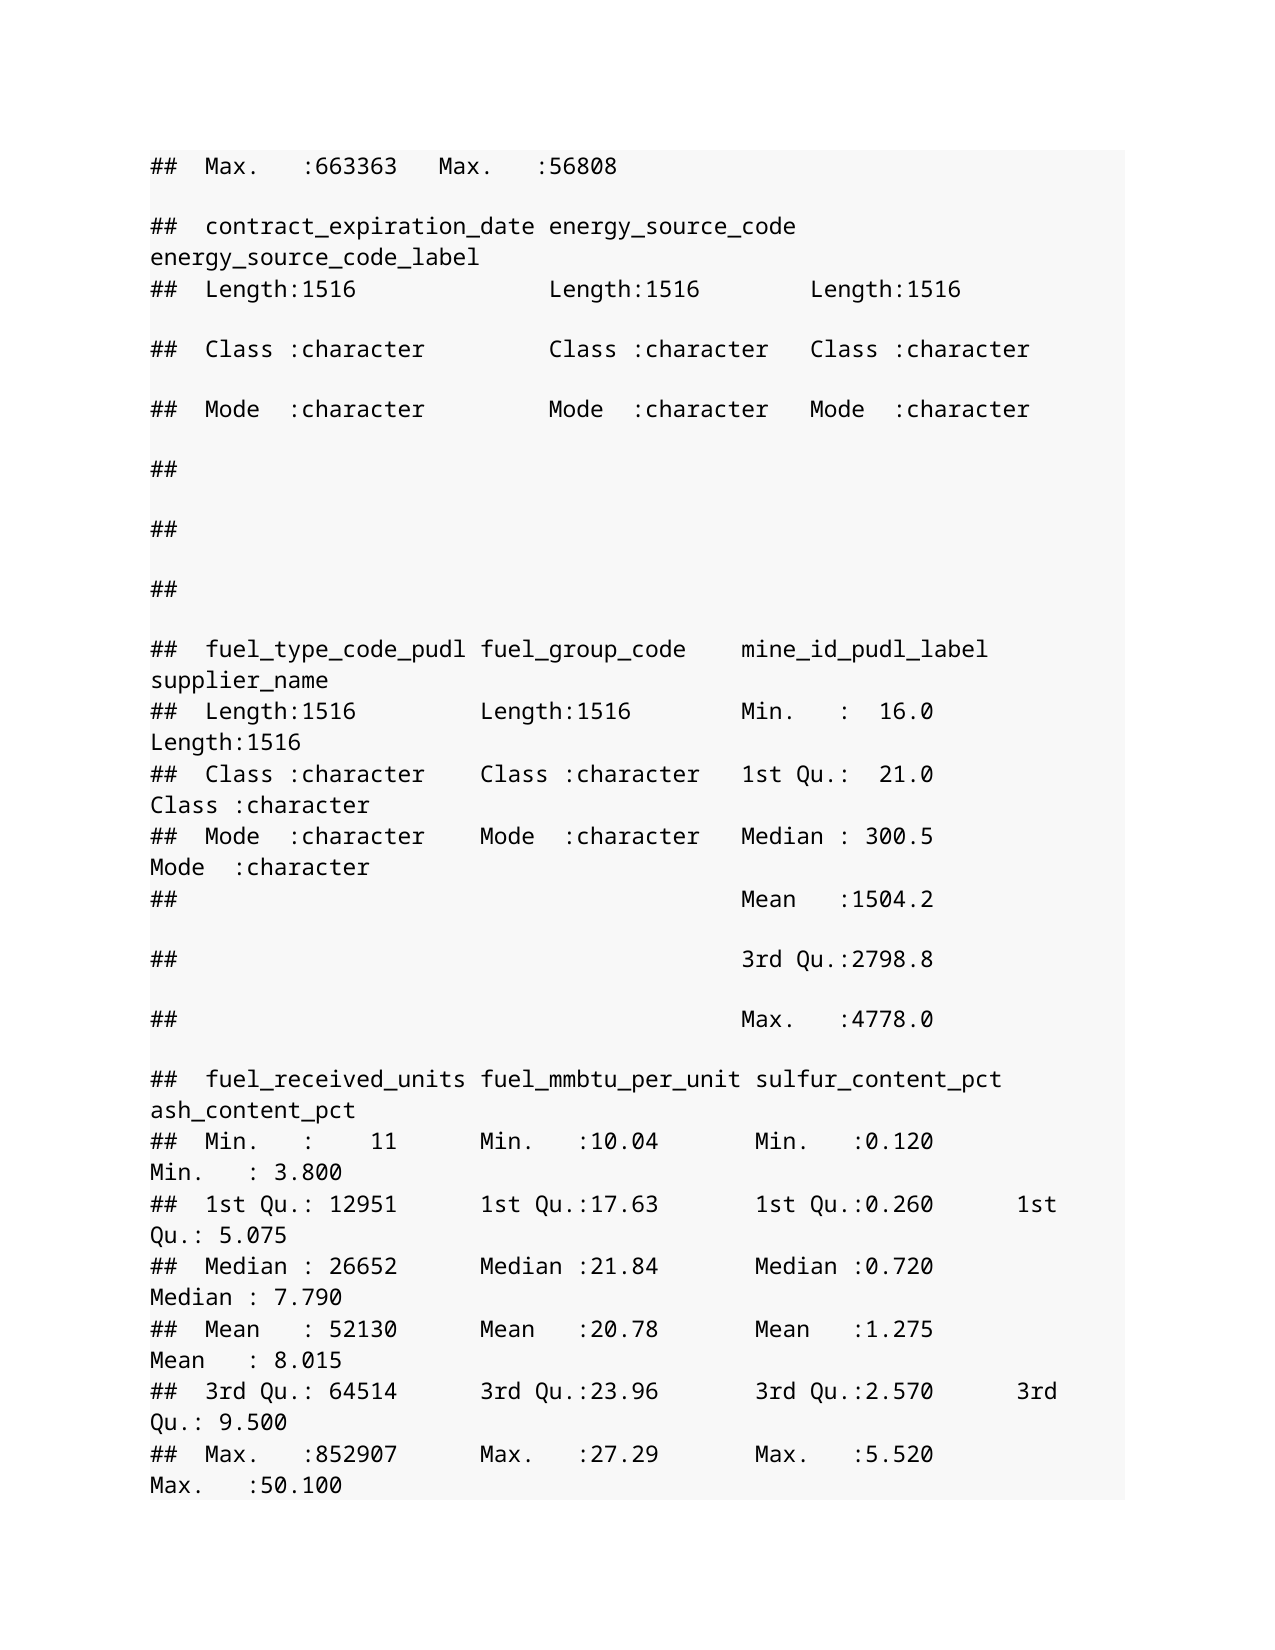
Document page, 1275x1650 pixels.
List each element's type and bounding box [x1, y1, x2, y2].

text [150, 150, 1125, 1500]
